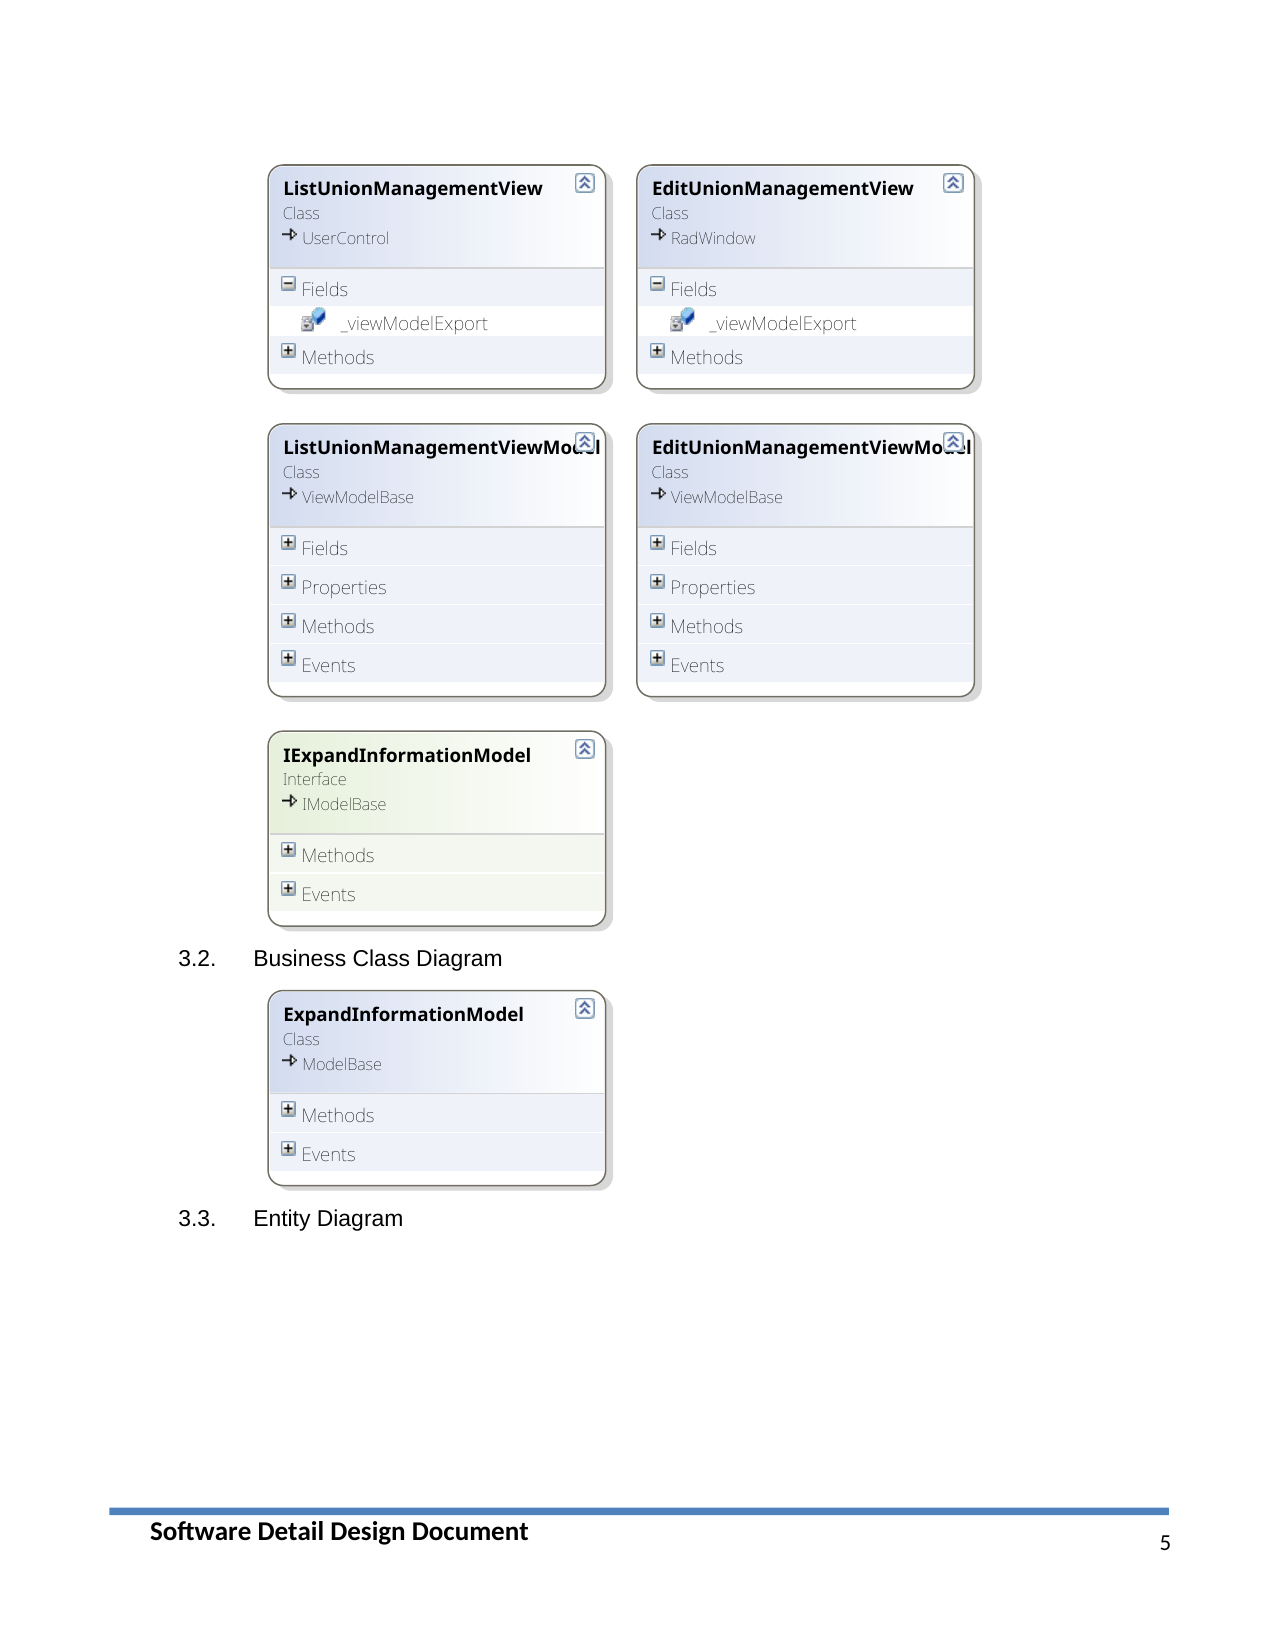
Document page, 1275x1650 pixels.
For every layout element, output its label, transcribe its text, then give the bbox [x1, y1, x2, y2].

list Entity Diagram [178, 1205, 1125, 1231]
list Business Class Diagram [178, 945, 1125, 972]
